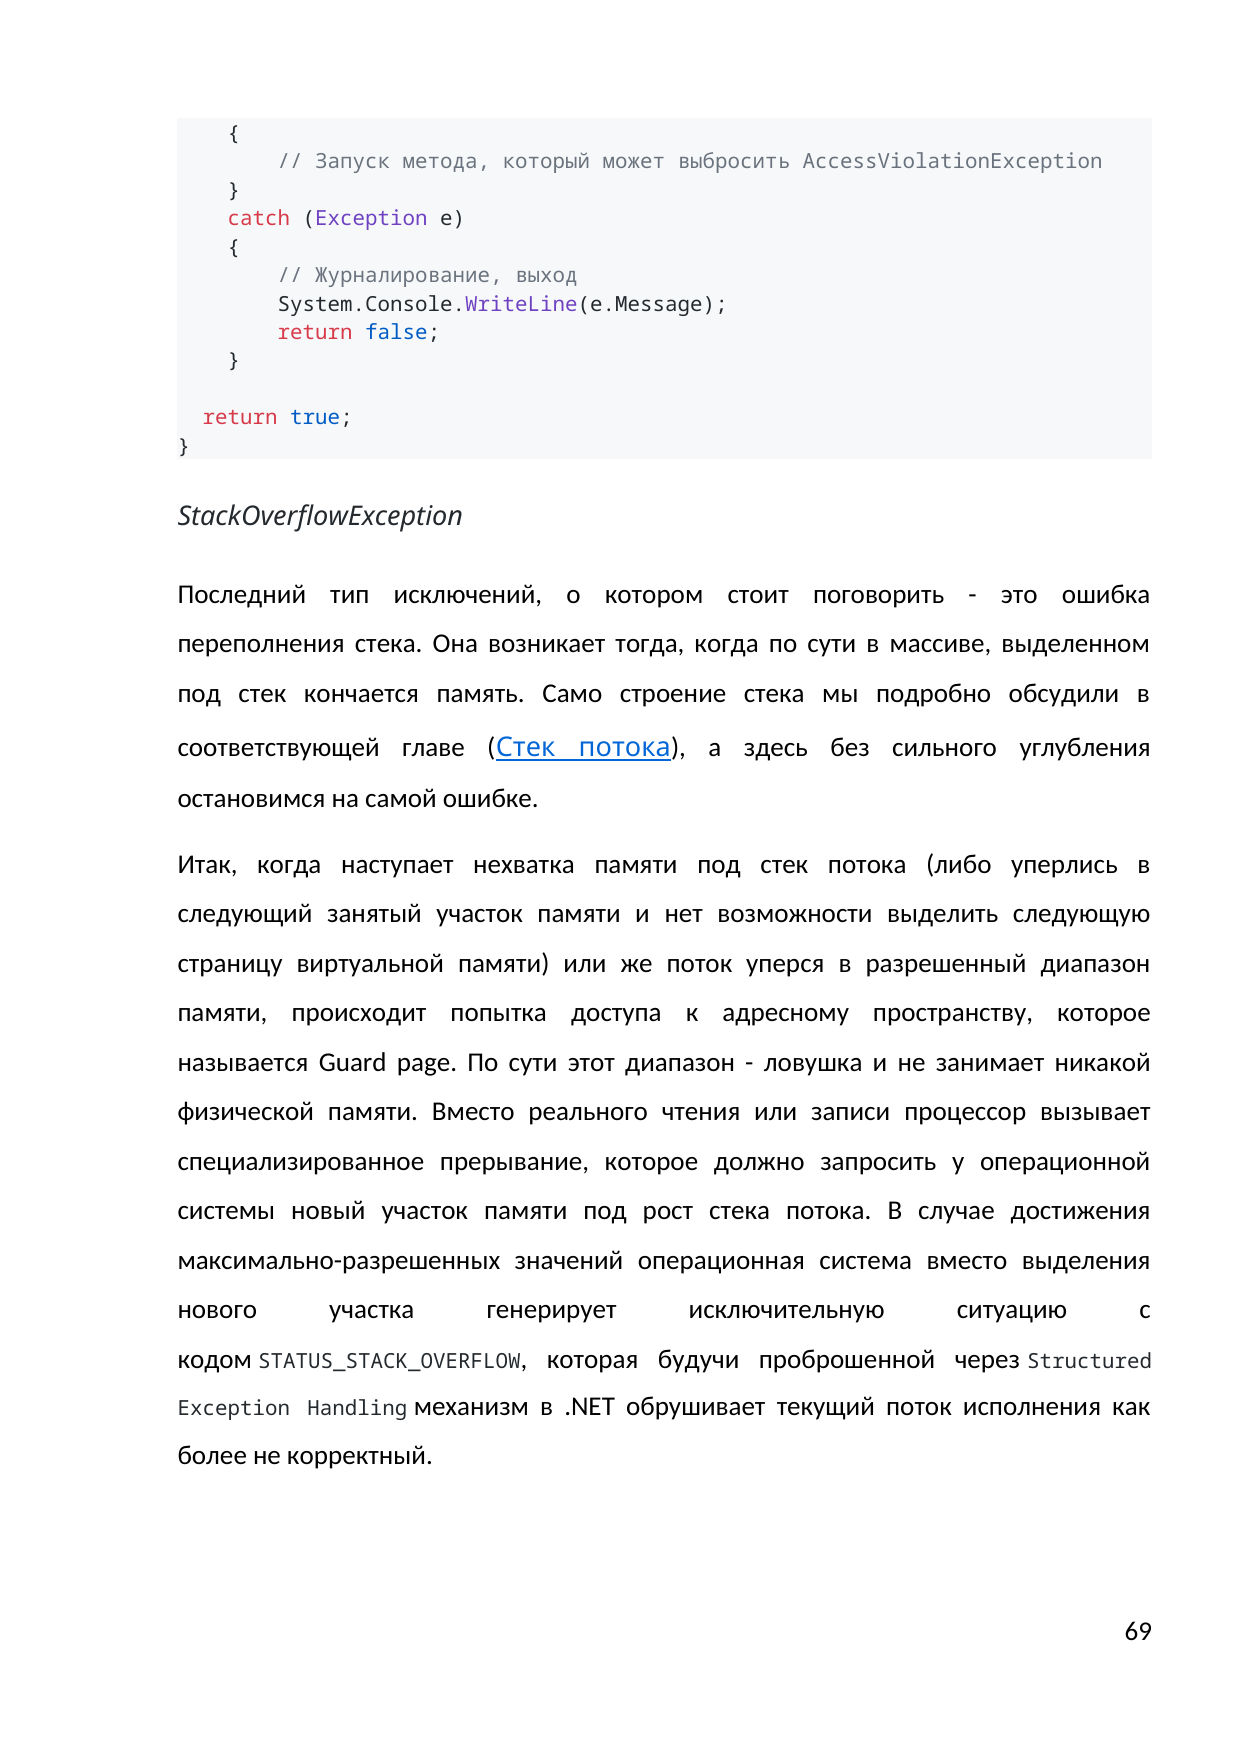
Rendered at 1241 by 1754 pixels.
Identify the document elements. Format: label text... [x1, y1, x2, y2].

text return false; [177, 317, 1152, 346]
text Итак, когда наступает нехватка памяти под стек потока (либо уперлись в следующий занятый участок памяти и нет возможности выделить следующую страницу виртуальной памяти) или же поток уперся в разрешенный диапазон памяти, происходит попытка доступа к адресному пространству, которое называется Guard page. По сути этот диапазон - ловушка и не занимает никакой физической памяти. Вместо реального чтения или записи процессор вызывает специализированное прерывание, которое должно запросить у операционной системы новый участок памяти под рост стека потока. В случае достижения максимально-разрешенных значений операционная система вместо выделения нового участка генерирует исключительную ситуацию с кодом STATUS_STACK_OVERFLOW, которая будучи проброшенной через Structured Exception Handling механизм в .NET обрушивает текущий поток исполнения как более не корректный. [177, 847, 1152, 1472]
text catch (Exception e) [177, 203, 1152, 232]
text // Запуск метода, который может выбросить AccessViolationException [177, 147, 1152, 175]
subtitle StackOverflowException [177, 497, 1152, 534]
text Последний тип исключений, о котором стоит поговорить - это ошибка переполнения стека. Она возникает тогда, когда по сути в массиве, выделенном под стек кончается память. Само строение стека мы подробно обсудили в соответствующей главе (Стек потока), а здесь без сильного углубления остановимся на самой ошибке. [177, 577, 1152, 814]
text } [177, 175, 1152, 203]
text System.Console.WriteLine(e.Message); [177, 289, 1152, 317]
text } [177, 346, 1152, 374]
text // Журналирование, выход [177, 260, 1152, 289]
text return true; [177, 402, 1152, 431]
text { [177, 232, 1152, 260]
text { [177, 118, 1152, 147]
text } [177, 431, 1152, 459]
